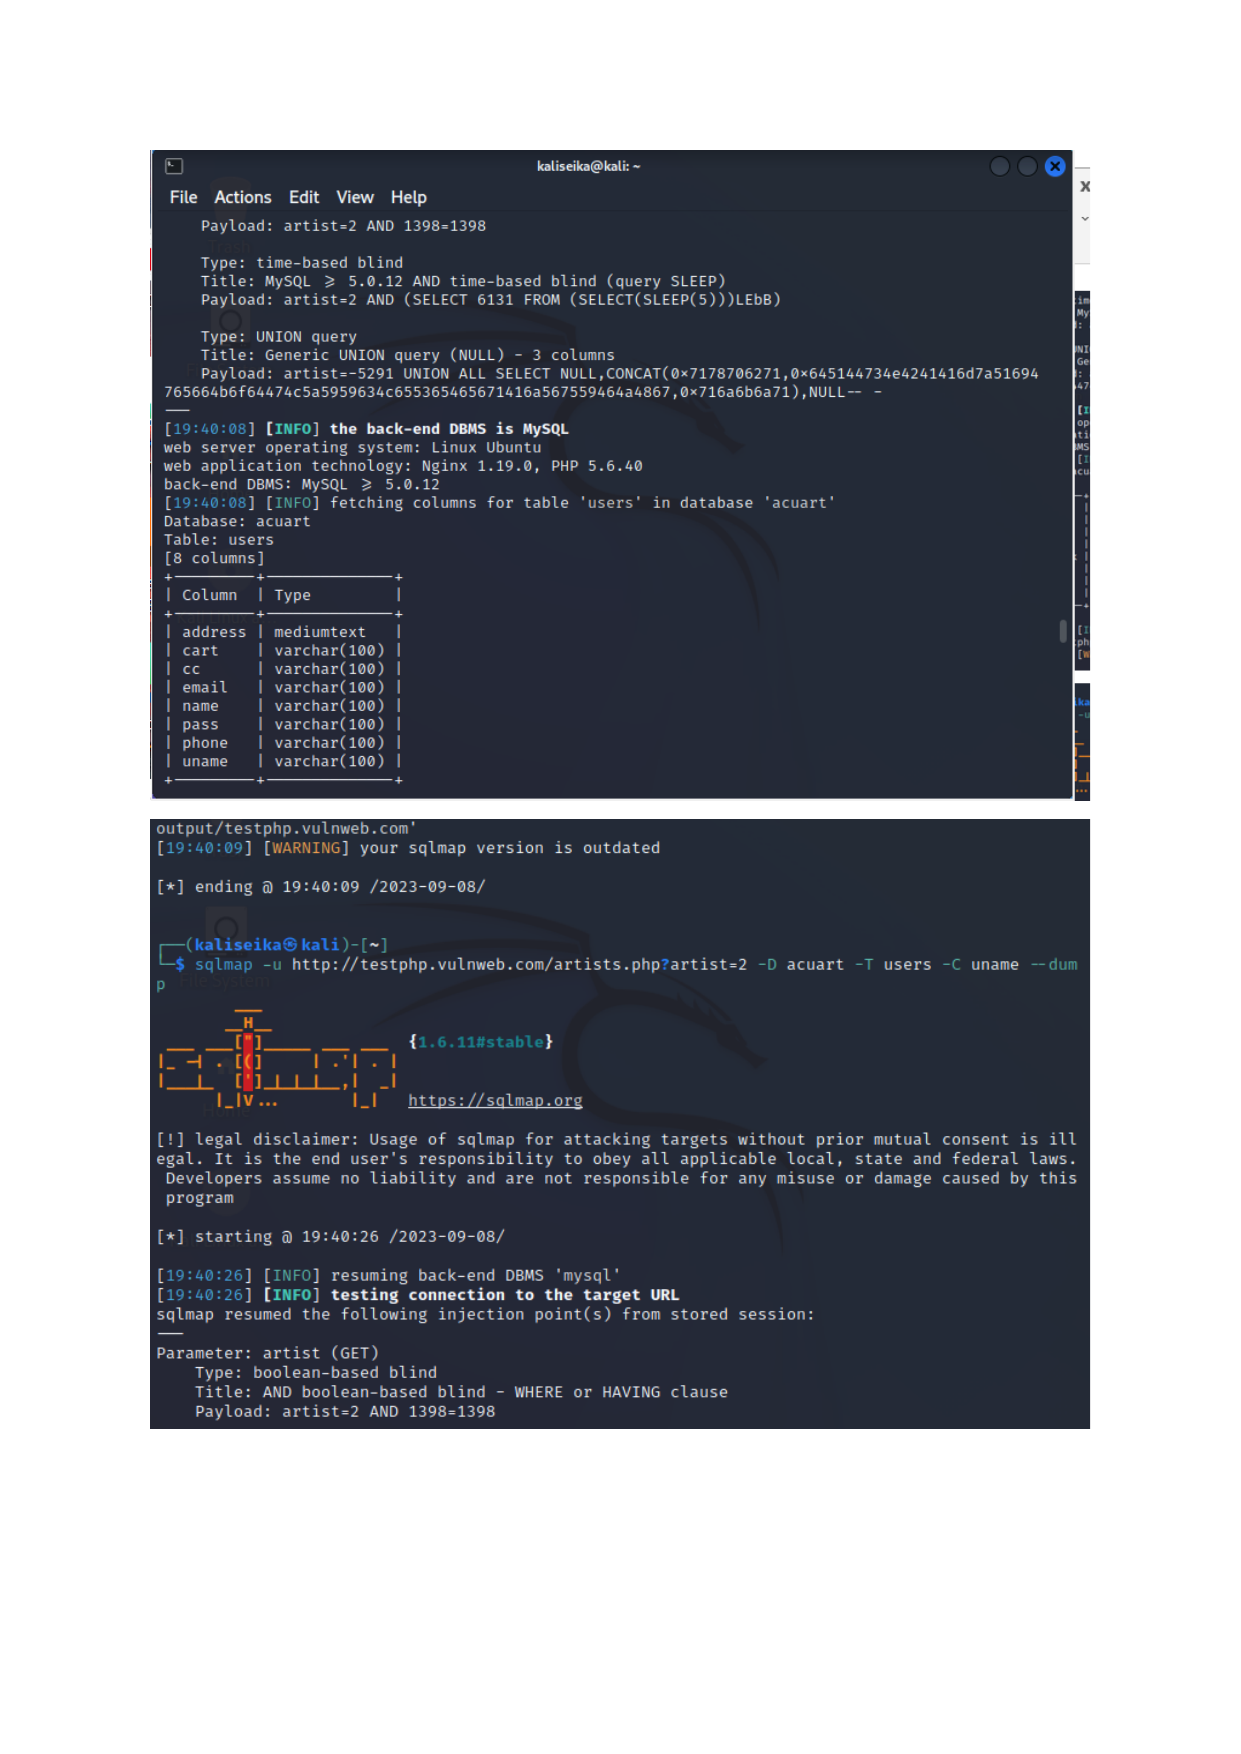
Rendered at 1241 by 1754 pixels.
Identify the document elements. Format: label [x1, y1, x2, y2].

picture [150, 819, 1091, 1429]
picture [150, 150, 1091, 801]
